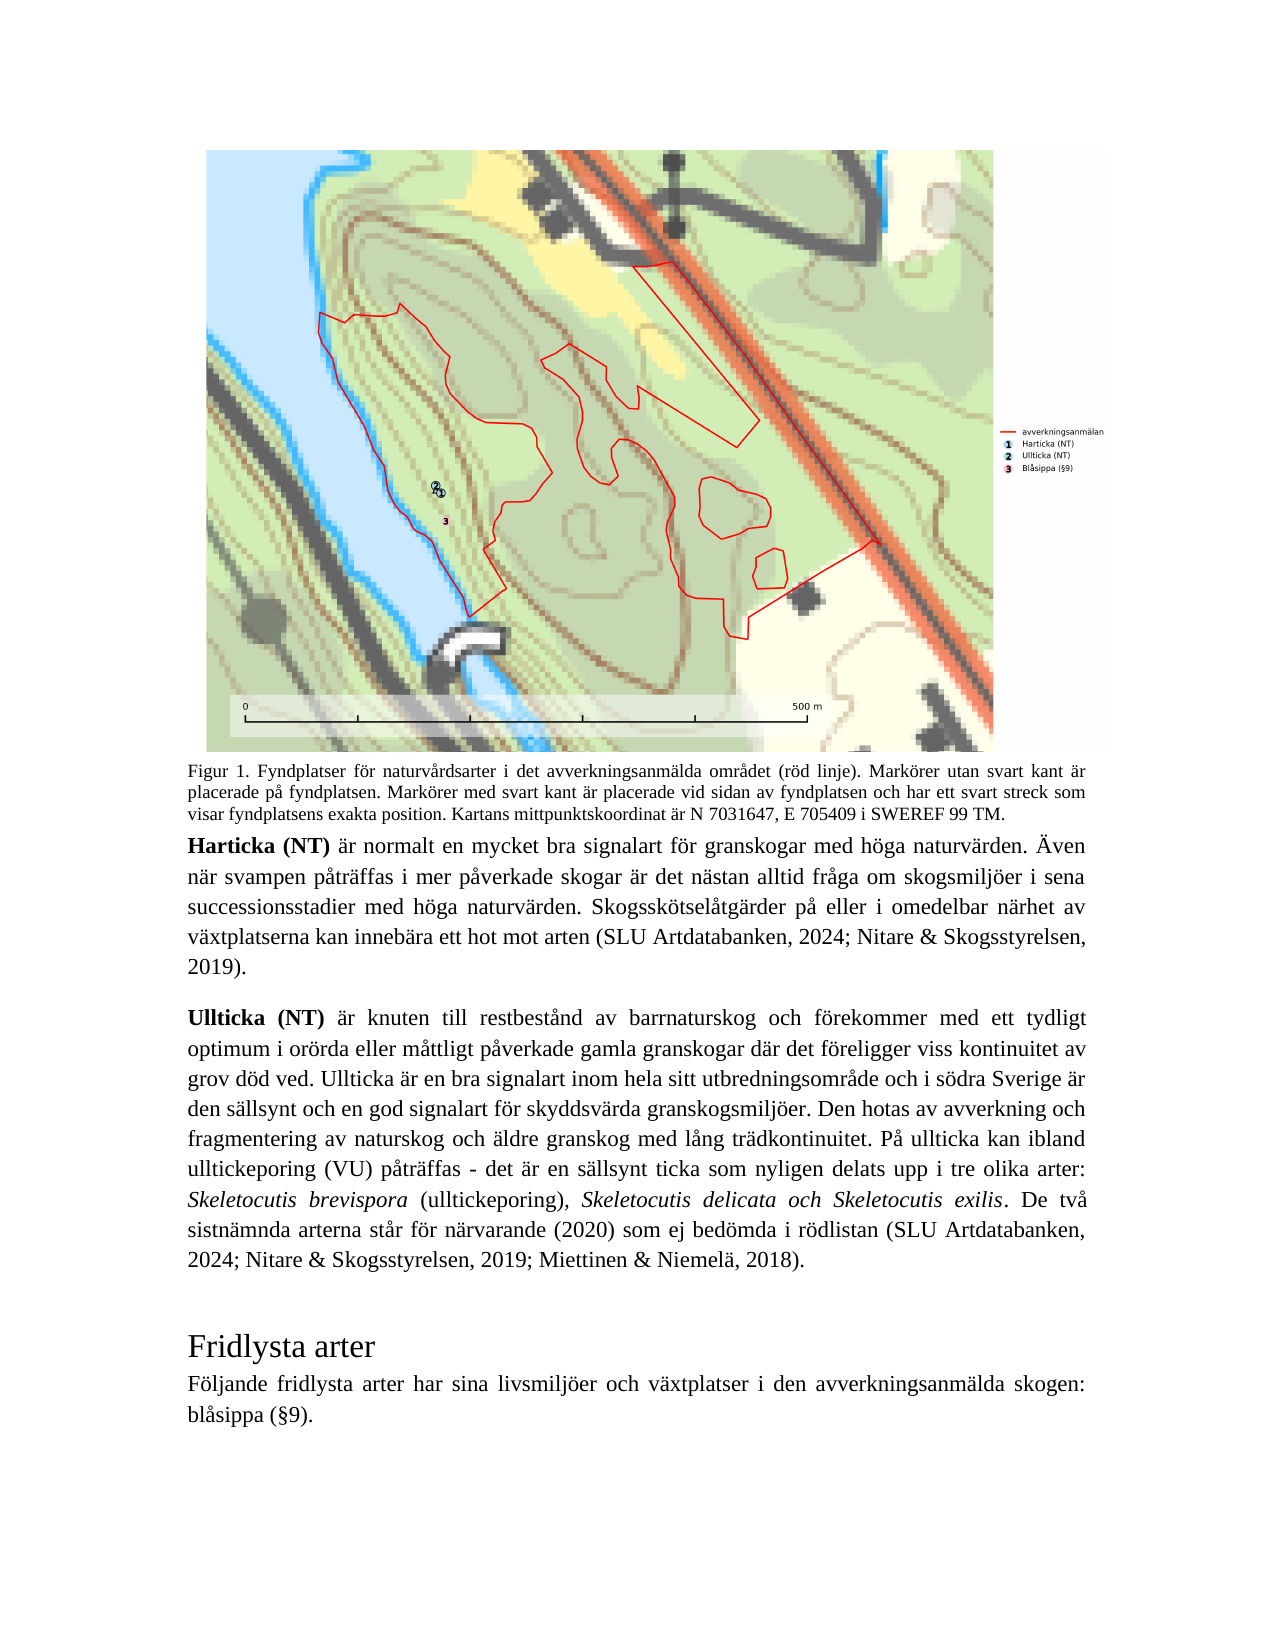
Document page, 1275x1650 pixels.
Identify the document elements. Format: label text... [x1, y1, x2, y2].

text Följande fridlysta arter har sina livsmiljöer och växtplatser i den avverkningsanmälda skogen: blåsippa (§9). [187, 1370, 1087, 1427]
text Ullticka (NT) är knuten till restbestånd av barrnaturskog och förekommer med ett tydligt optimum i orörda eller måttligt påverkade gamla granskogar där det föreligger viss kontinuitet av grov död ved. Ullticka är en bra signalart inom hela sitt utbredningsområde och i södra Sverige är den sällsynt och en god signalart för skyddsvärda granskogsmiljöer. Den hotas av avverkning och fragmentering av naturskog och äldre granskog med lång trädkontinuitet. På ullticka kan ibland ulltickeporing (VU) påträffas - det är en sällsynt ticka som nyligen delats upp i tre olika arter: Skeletocutis brevispora (ulltickeporing), Skeletocutis delicata och Skeletocutis exilis. De två sistnämnda arterna står för närvarande (2020) som ej bedömda i rödlistan (SLU Artdatabanken, 2024; Nitare & Skogsstyrelsen, 2019; Miettinen & Niemelä, 2018). [187, 1004, 1087, 1272]
text Figur 1. Fyndplatser för naturvårdsarter i det avverkningsanmälda området (röd linje). Markörer utan svart kant är placerade på fyndplatsen. Markörer med svart kant är placerade vid sidan av fyndplatsen och har ett svart streck som visar fyndplatsens exakta position. Kartans mittpunktskoordinat är N 7031647, E 705409 i SWEREF 99 TM. [187, 759, 1087, 824]
text Harticka (NT) är normalt en mycket bra signalart för granskogar med höga naturvärden. Även när svampen påträffas i mer påverkade skogar är det nästan alltid fråga om skogsmiljöer i sena successionsstadier med höga naturvärden. Skogsskötselåtgärder på eller i omedelbar närhet av växtplatserna kan innebära ett hot mot arten (SLU Artdatabanken, 2024; Nitare & Skogsstyrelsen, 2019). [187, 833, 1087, 980]
picture [206, 150, 1107, 752]
subtitle Fridlysta arter [187, 1326, 1087, 1365]
